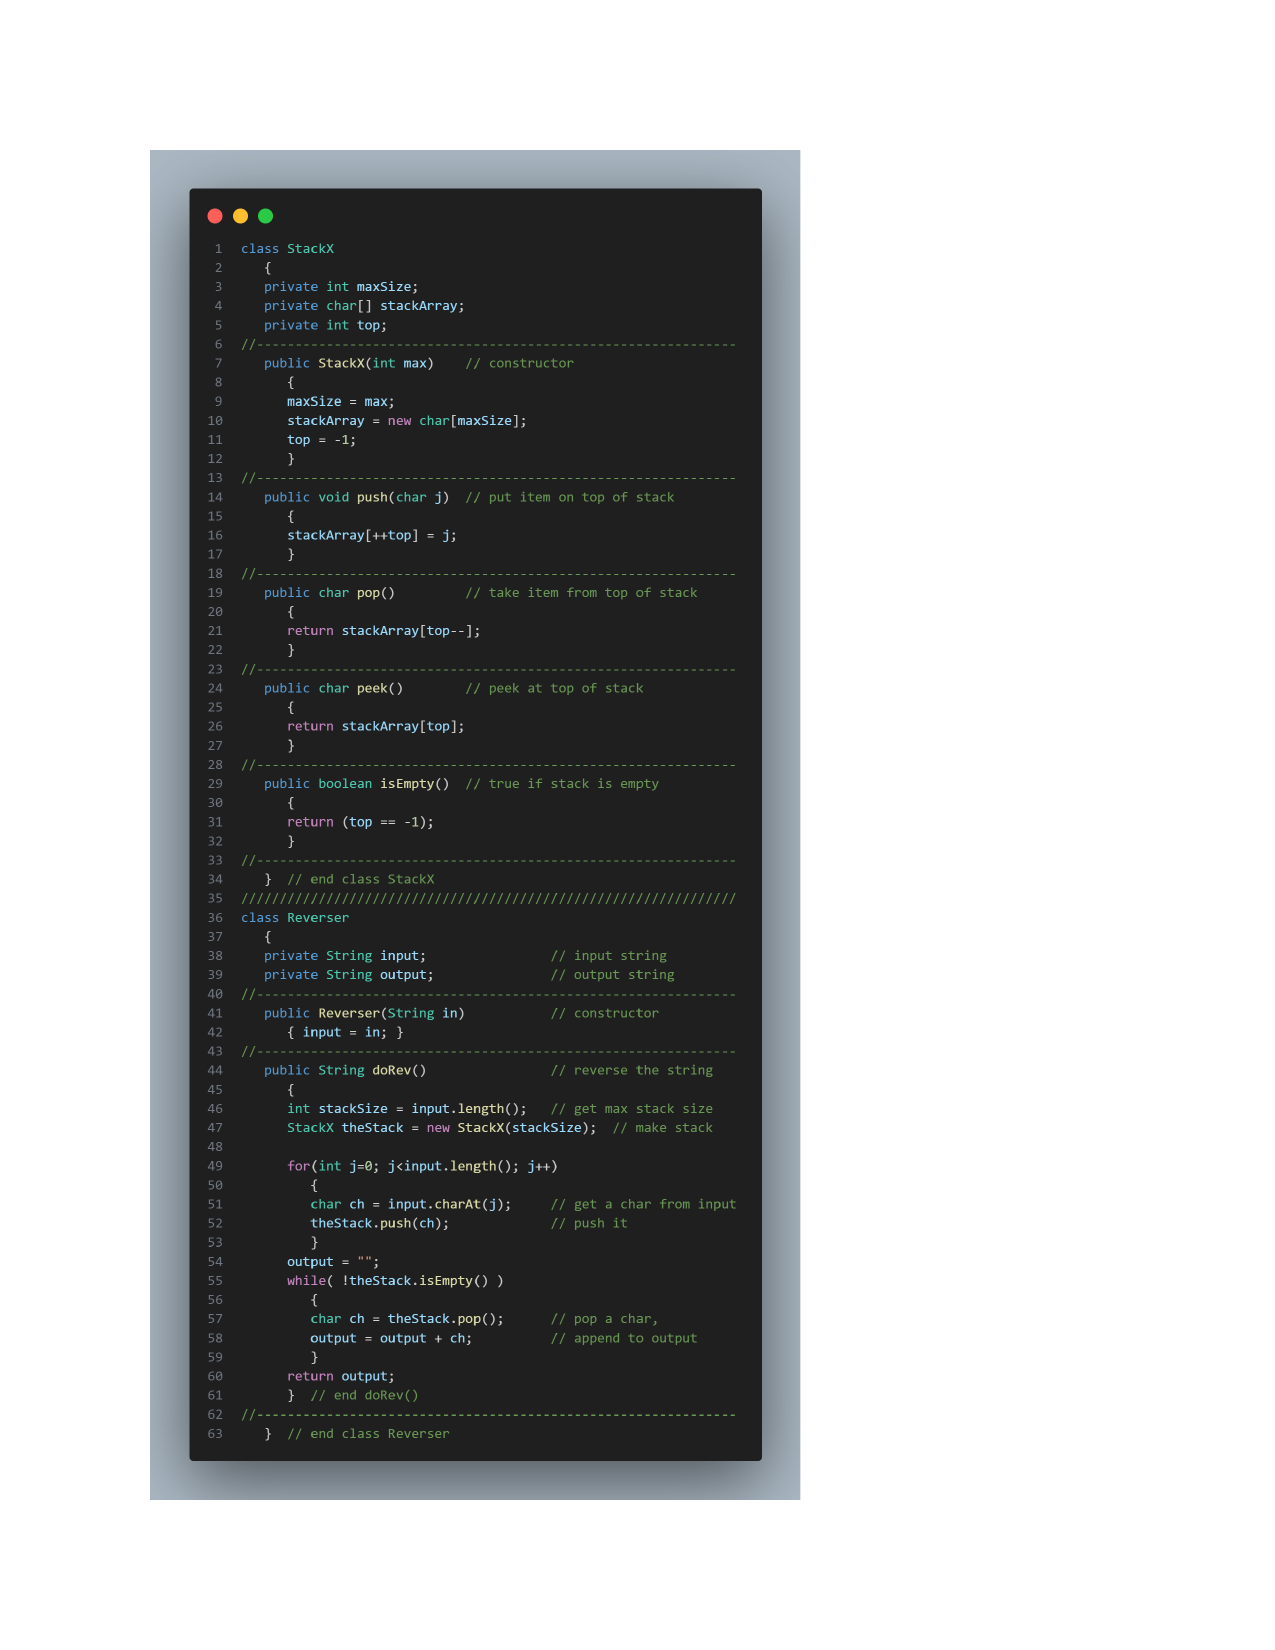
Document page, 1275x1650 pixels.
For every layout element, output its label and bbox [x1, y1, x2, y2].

picture [150, 150, 801, 1500]
